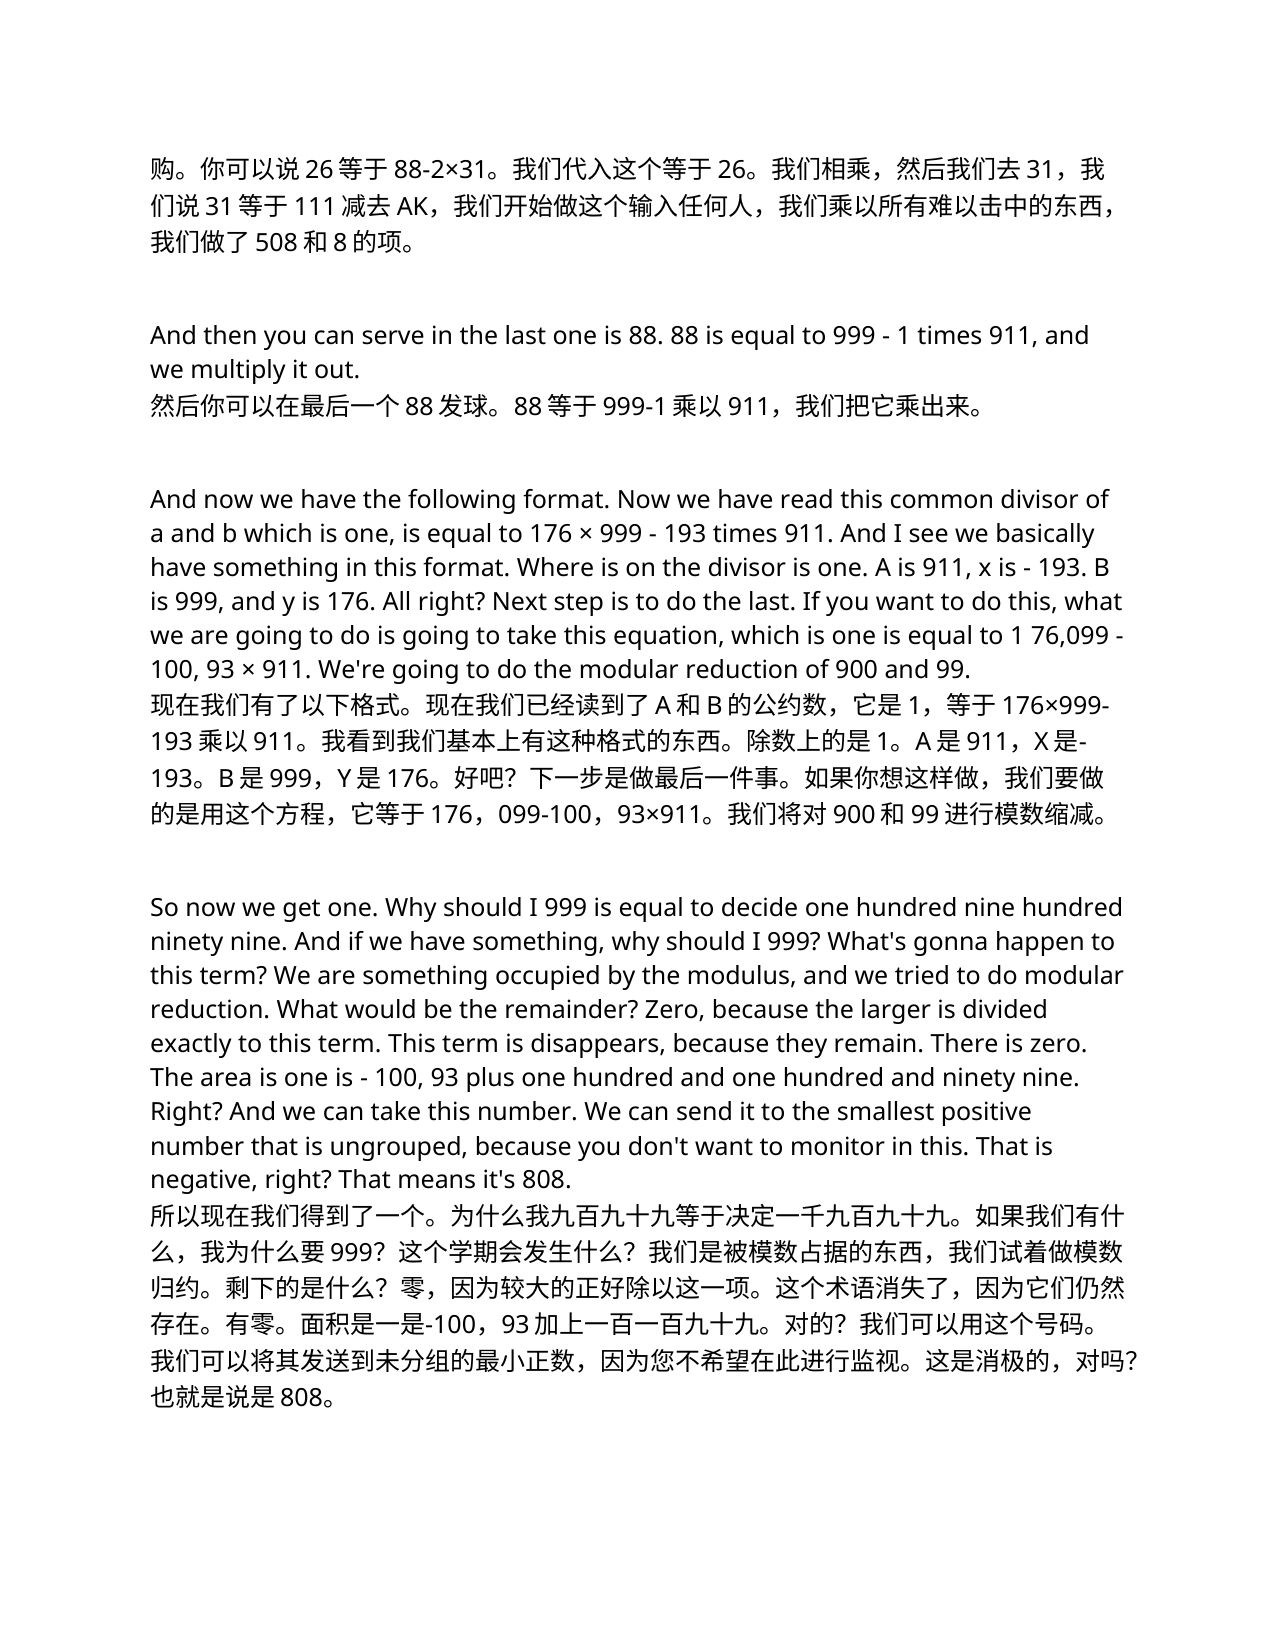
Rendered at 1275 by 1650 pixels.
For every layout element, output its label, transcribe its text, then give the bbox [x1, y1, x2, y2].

text And now we have the following format. Now we have read this common divisor of a and b which is one, is equal to 176 × 999 - 193 times 911. And I see we basically have something in this format. Where is on the divisor is one. A is 911, x is - 193. B is 999, and y is 176. All right? Next step is to do the last. If you want to do this, what we are going to do is going to take this equation, which is one is equal to 1 76,099 - 100, 93 × 911. We're going to do the modular reduction of 900 and 99. 现在我们有了以下格式。现在我们已经读到了A和B的公约数，它是1，等于176×999-193乘以911。我看到我们基本上有这种格式的东西。除数上的是1。A是911，X是-193。B是999，Y是176。好吧？下一步是做最后一件事。如果你想这样做，我们要做的是用这个方程，它等于176，099-100，93×911。我们将对900和99进行模数缩减。 [150, 447, 1125, 831]
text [150, 150, 1125, 259]
text And then you can serve in the last one is 88. 88 is equal to 999 - 1 times 911, and we multiply it out. 然后你可以在最后一个88发球。88等于999-1乘以911，我们把它乘出来。 [150, 284, 1125, 422]
text So now we get one. Why should I 999 is equal to decide one hundred nine hundred ninety nine. And if we have something, why should I 999? What's gonna happen to this term? We are something occupied by the modulus, and we tried to do modular reduction. What would be the remainder? Zero, because the larger is divided exactly to this term. This term is disappears, because they remain. There is zero. The area is one is - 100, 93 plus one hundred and one hundred and ninety nine. Right? And we can take this number. We can send it to the smallest positive number that is ungrouped, because you don't want to monitor in this. That is negative, right? That means it's 808. 所以现在我们得到了一个。为什么我九百九十九等于决定一千九百九十九。如果我们有什么，我为什么要999？这个学期会发生什么？我们是被模数占据的东西，我们试着做模数归约。剩下的是什么？零，因为较大的正好除以这一项。这个术语消失了，因为它们仍然存在。有零。面积是一是-100，93加上一百一百九十九。对的？我们可以用这个号码。我们可以将其发送到未分组的最小正数，因为您不希望在此进行监视。这是消极的，对吗？也就是说是808。 [150, 856, 1125, 1414]
